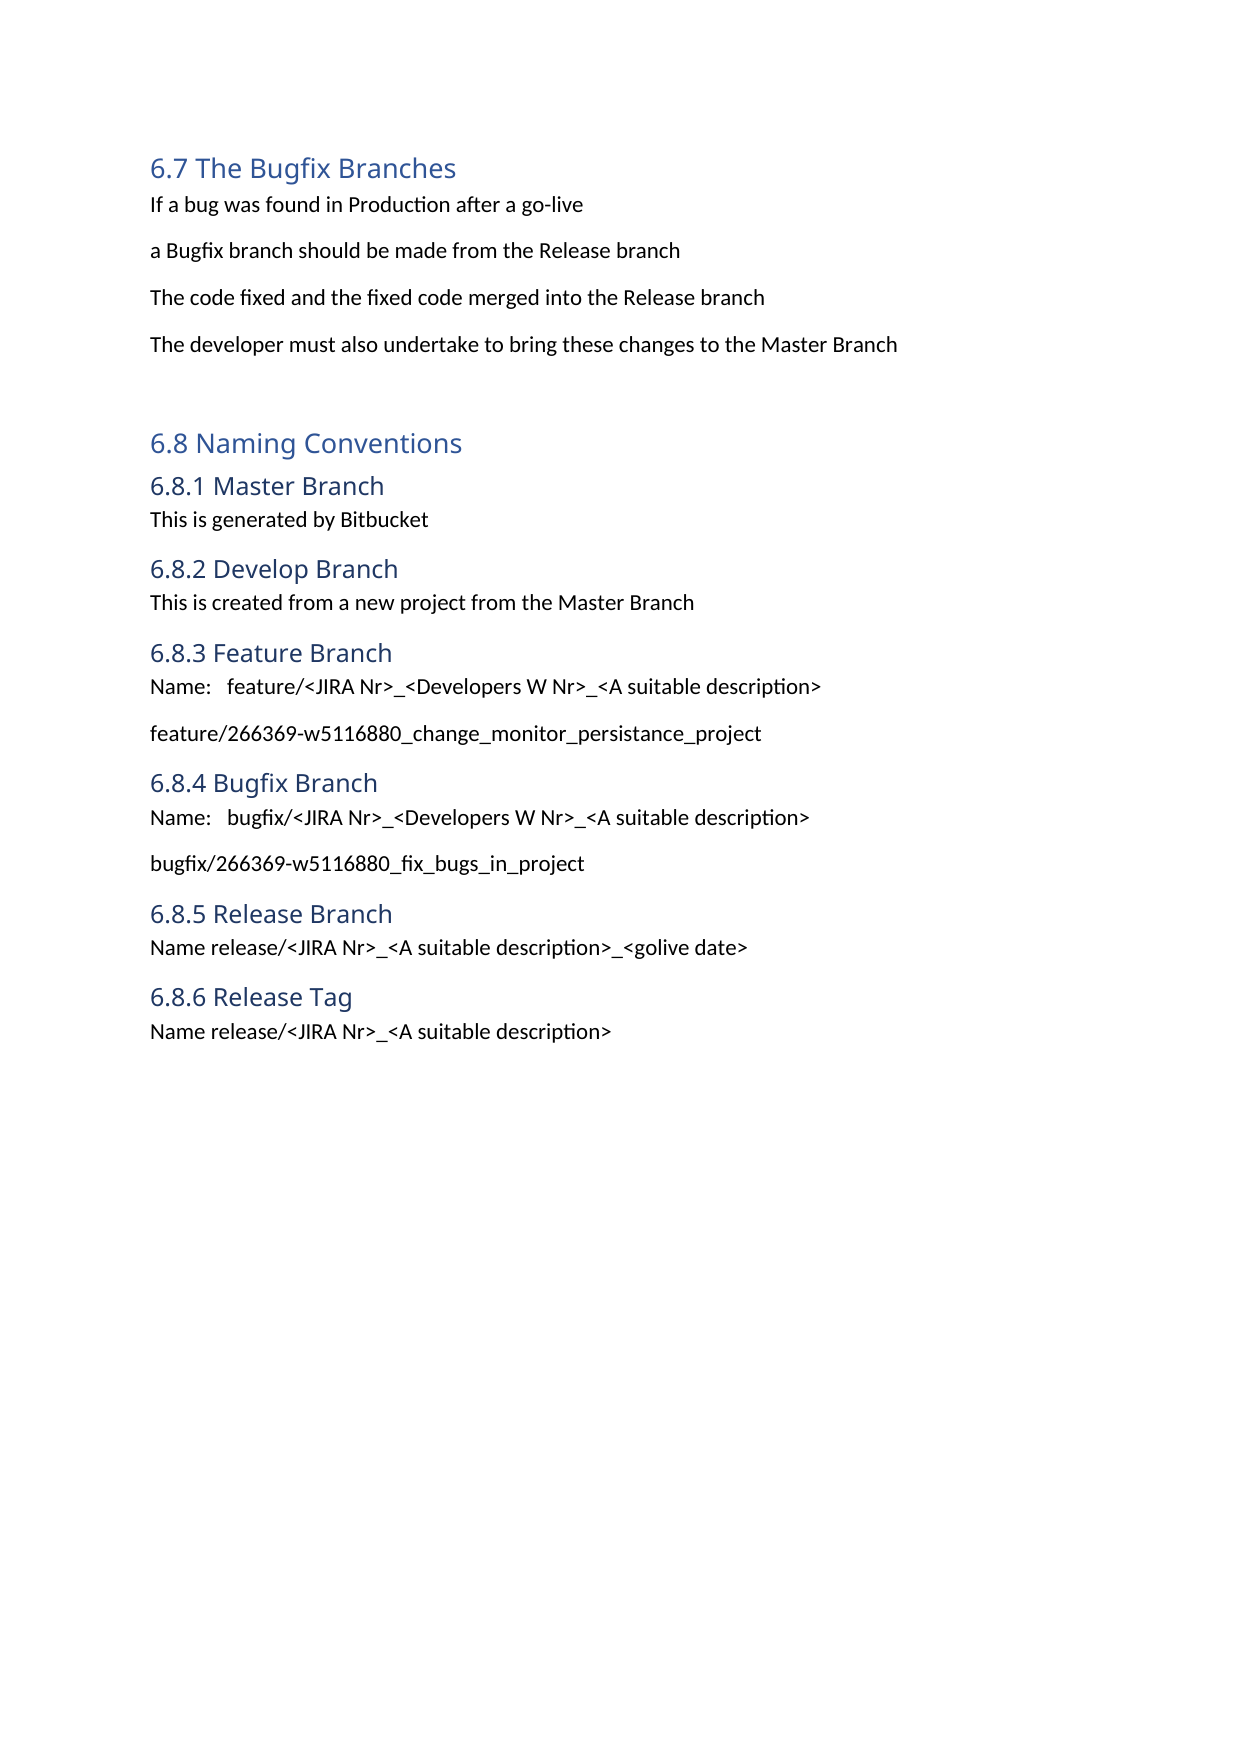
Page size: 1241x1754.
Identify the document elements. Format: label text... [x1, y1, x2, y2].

text This is created from a new project from the Master Branch [150, 588, 1090, 617]
subtitle 6.8.4 Bugfix Branch [150, 766, 1090, 800]
subtitle 6.8.3 Feature Branch [150, 635, 1090, 669]
subtitle 6.8.6 Release Tag [150, 980, 1090, 1014]
text feature/266369-w5116880_change_monitor_persistance_project [150, 719, 1090, 747]
text Name release/<JIRA Nr>_<A suitable description>_<golive date> [150, 933, 1090, 961]
subtitle 6.8 Naming Conventions [150, 424, 1090, 461]
text Name: feature/<JIRA Nr>_<Developers W Nr>_<A suitable description> [150, 672, 1090, 700]
subtitle 6.8.1 Master Branch [150, 468, 1090, 502]
text The developer must also undertake to bring these changes to the Master Branch [150, 330, 1090, 358]
text The code fixed and the fixed code merged into the Release branch [150, 283, 1090, 312]
text a Bugfix branch should be made from the Release branch [150, 237, 1090, 265]
text This is generated by Bitbucket [150, 505, 1090, 533]
subtitle 6.8.5 Release Branch [150, 896, 1090, 931]
subtitle 6.8.2 Develop Branch [150, 552, 1090, 586]
text Name release/<JIRA Nr>_<A suitable description> [150, 1017, 1090, 1045]
text bugfix/266369-w5116880_fix_bugs_in_project [150, 849, 1090, 878]
text Name: bugfix/<JIRA Nr>_<Developers W Nr>_<A suitable description> [150, 803, 1090, 831]
text If a bug was found in Production after a go-live [150, 190, 1090, 218]
subtitle 6.7 The Bugfix Branches [150, 150, 1090, 187]
